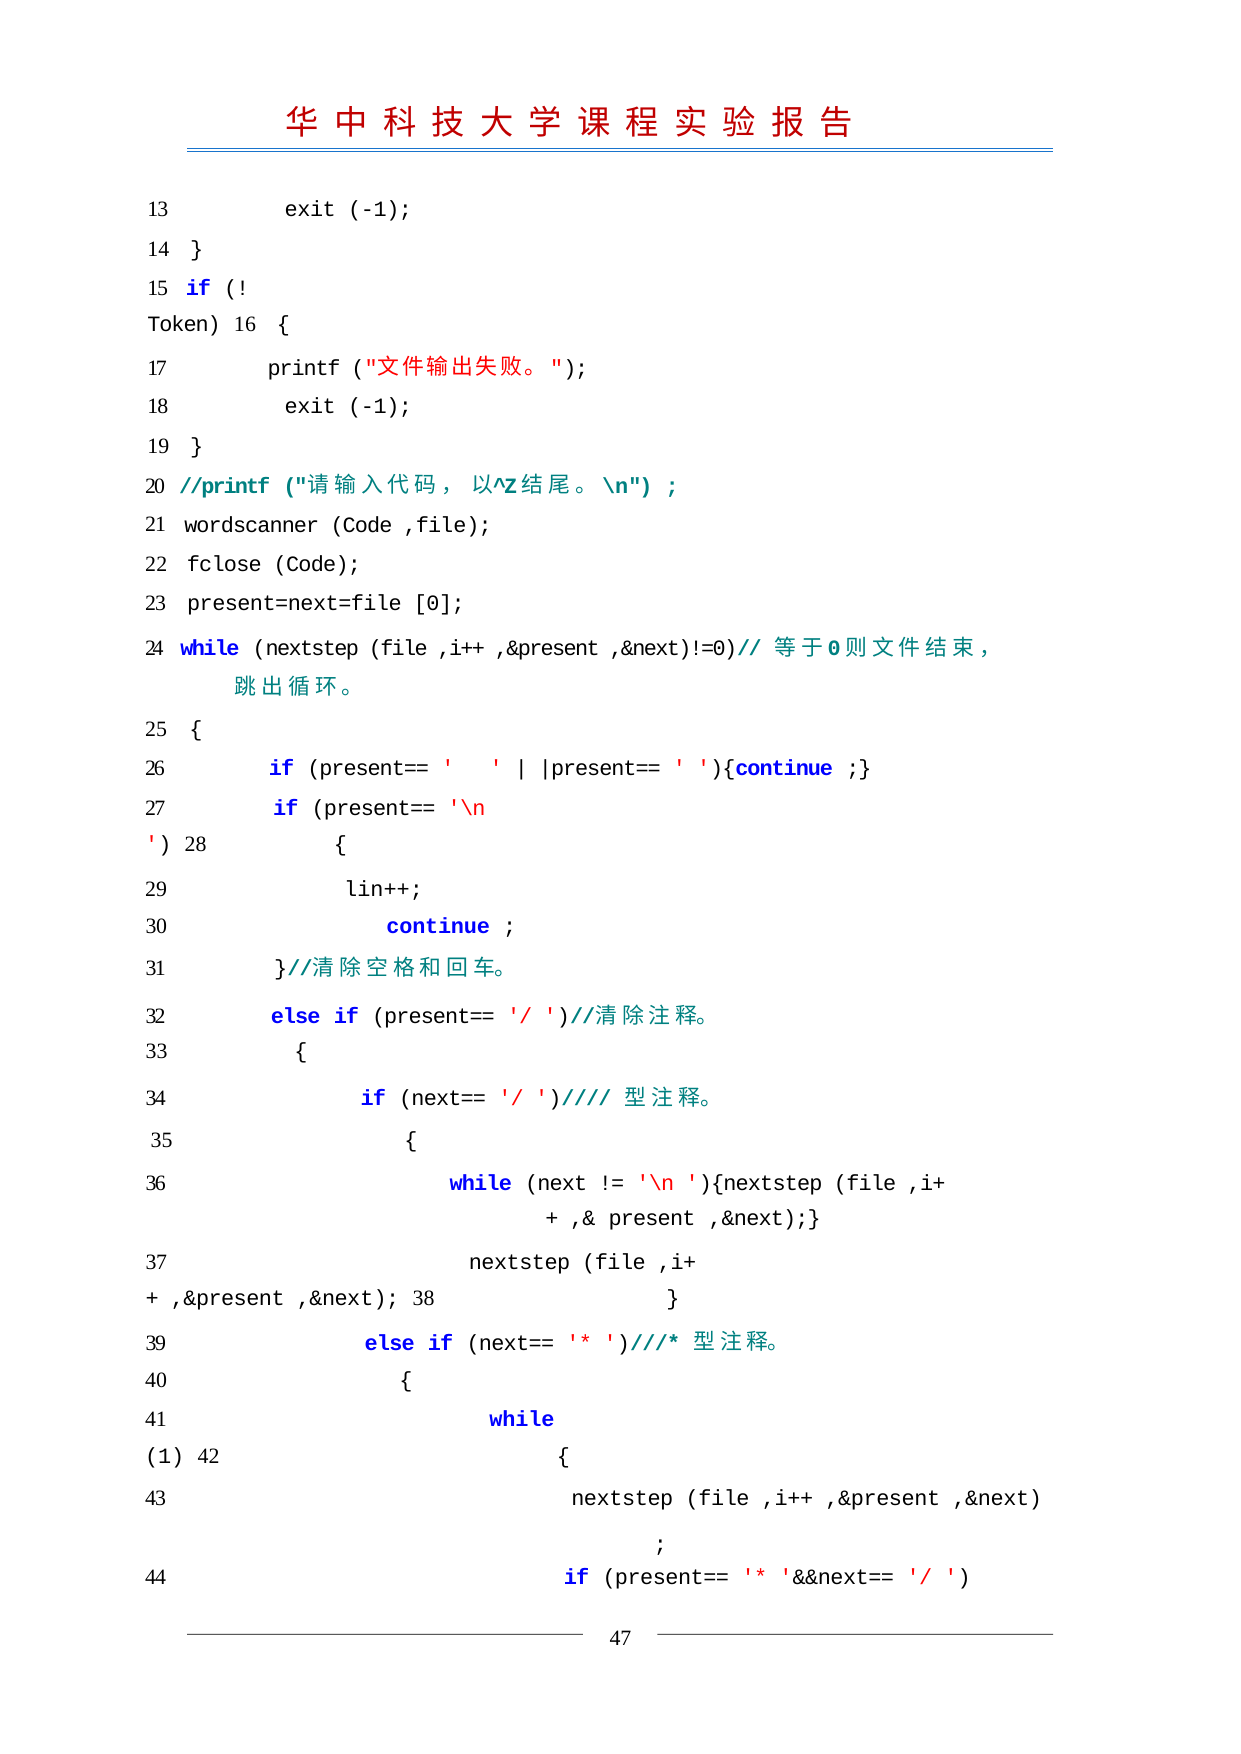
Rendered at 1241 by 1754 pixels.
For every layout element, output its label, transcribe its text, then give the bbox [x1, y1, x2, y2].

text 17 printf ("文 件 输 出 失 败 。 "); [147, 354, 1054, 384]
text 27 if (present== '\n ') 28 { [145, 795, 515, 858]
text 21 wordscanner (Code ,file); [145, 512, 1054, 541]
text 18 exit (-1); [147, 394, 1054, 423]
text 39 else if (next== '* ')///* 型 注 释。 [145, 1328, 1054, 1357]
text 13 exit (-1); [147, 197, 1054, 226]
text 15 if (!Token) 16 { [147, 275, 318, 338]
text 23 present=next=file [0]; [145, 591, 1054, 620]
text 37 nextstep (file ,i++ ,&present ,&next); 38 } [145, 1249, 948, 1312]
text 36 while (next != '\n '){nextstep (file ,i++ ,& present ,&next);} [145, 1170, 987, 1231]
text 43 nextstep (file ,i++ ,&present ,&next) [145, 1486, 1054, 1515]
text 20 //printf ("请 输 入 代 码 ， 以^Z结 尾 。 \n") ; [145, 472, 1054, 502]
text 26 if (present== ' ' | |present== ' '){continue ;} [145, 756, 1054, 785]
text ; [653, 1538, 1054, 1555]
text 24 while (nextstep (file ,i++ ,&present ,&next)!=0)// 等 于0则 文 件 结 束 ， 跳 出 循 环 。 [145, 630, 1025, 700]
text 29 lin++; [145, 874, 1054, 904]
text 41 while (1) 42 { [145, 1406, 606, 1469]
text 34 if (next== '/ ')//// 型 注 释。 35 { [145, 1080, 720, 1154]
text 22 fclose (Code); [145, 551, 1054, 581]
text 14 } [147, 236, 1054, 265]
text 19 } [147, 433, 1054, 462]
text 30 continue ; 31 }//清 除 空 格 和 回 车。 [145, 913, 536, 982]
text 25 { [145, 717, 1054, 746]
text 32 else if (present== '/ ')//清 除 注 释。 33 { [145, 998, 720, 1066]
text 44 if (present== '* '&&next== '/ ') [145, 1564, 1054, 1594]
text 40 { [145, 1367, 1054, 1397]
